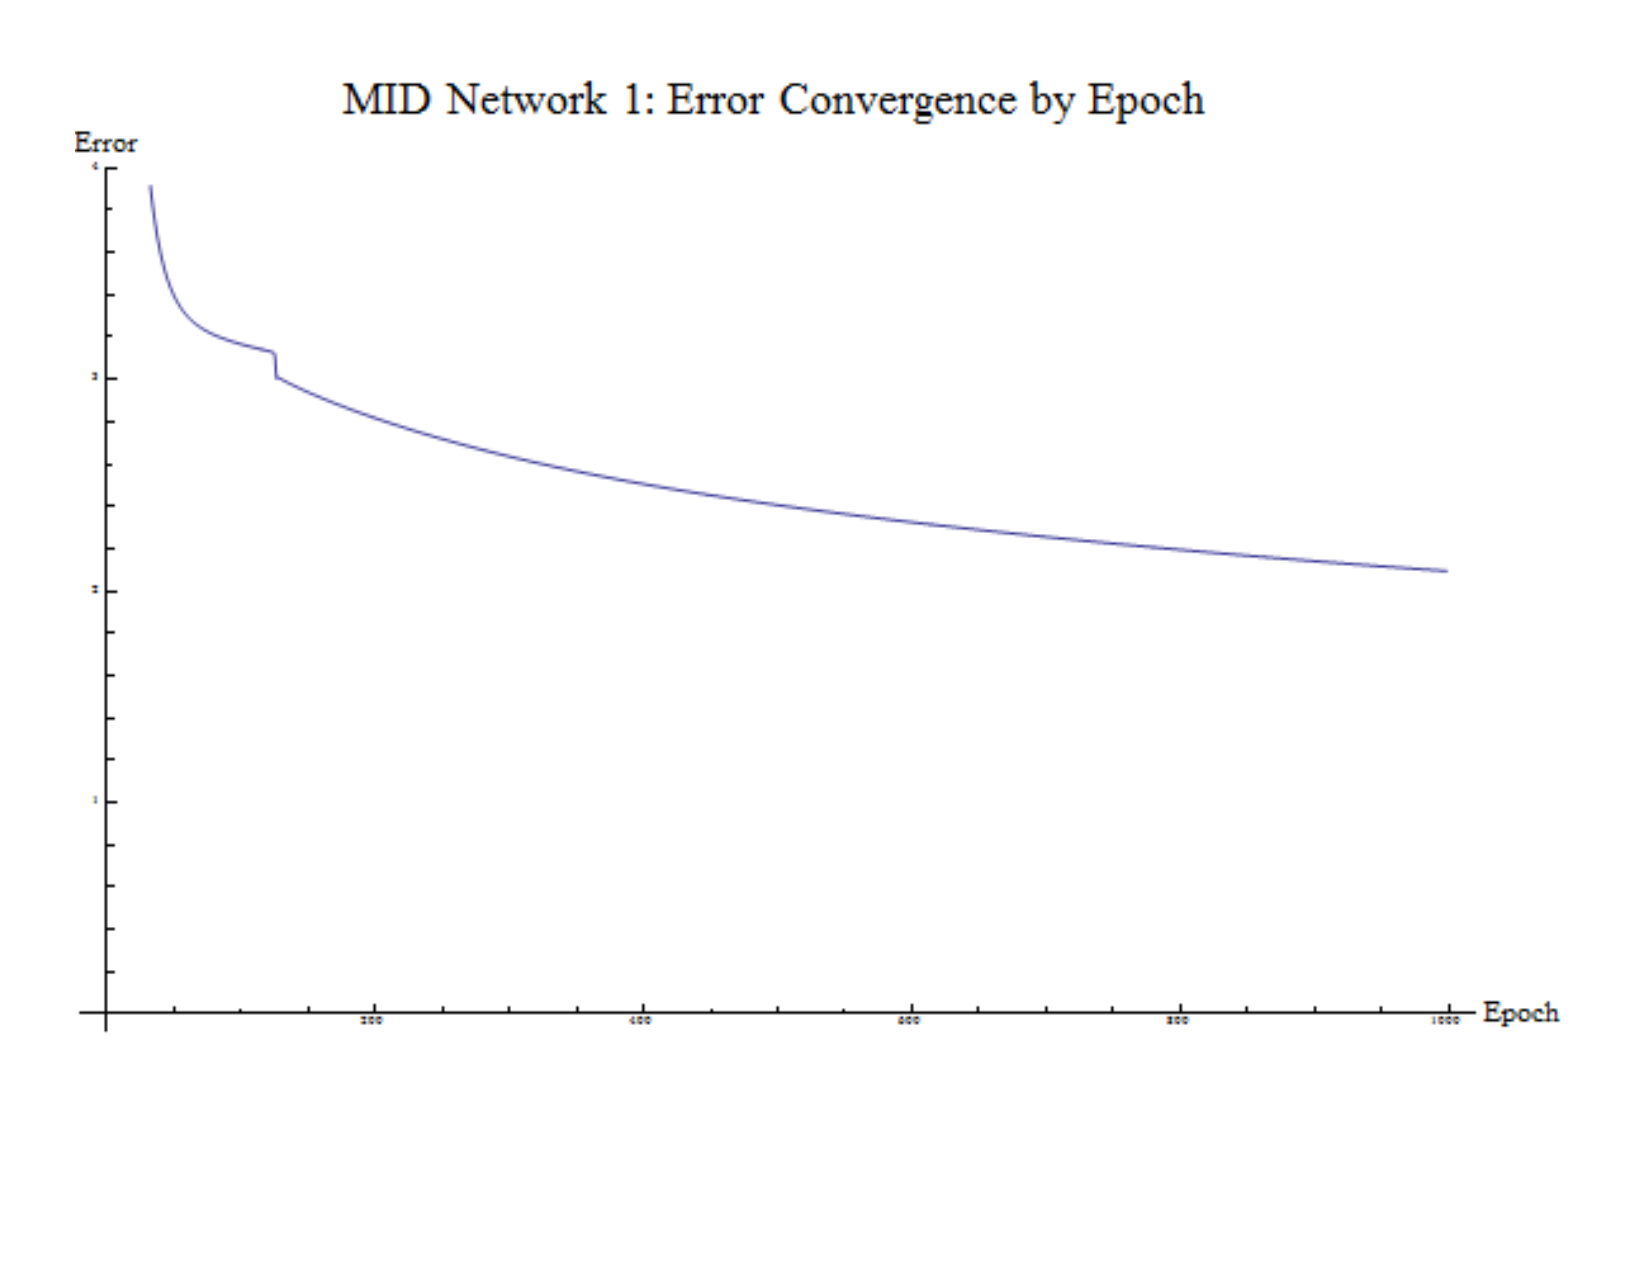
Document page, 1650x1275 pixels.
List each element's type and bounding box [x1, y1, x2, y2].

picture [75, 75, 1563, 1035]
